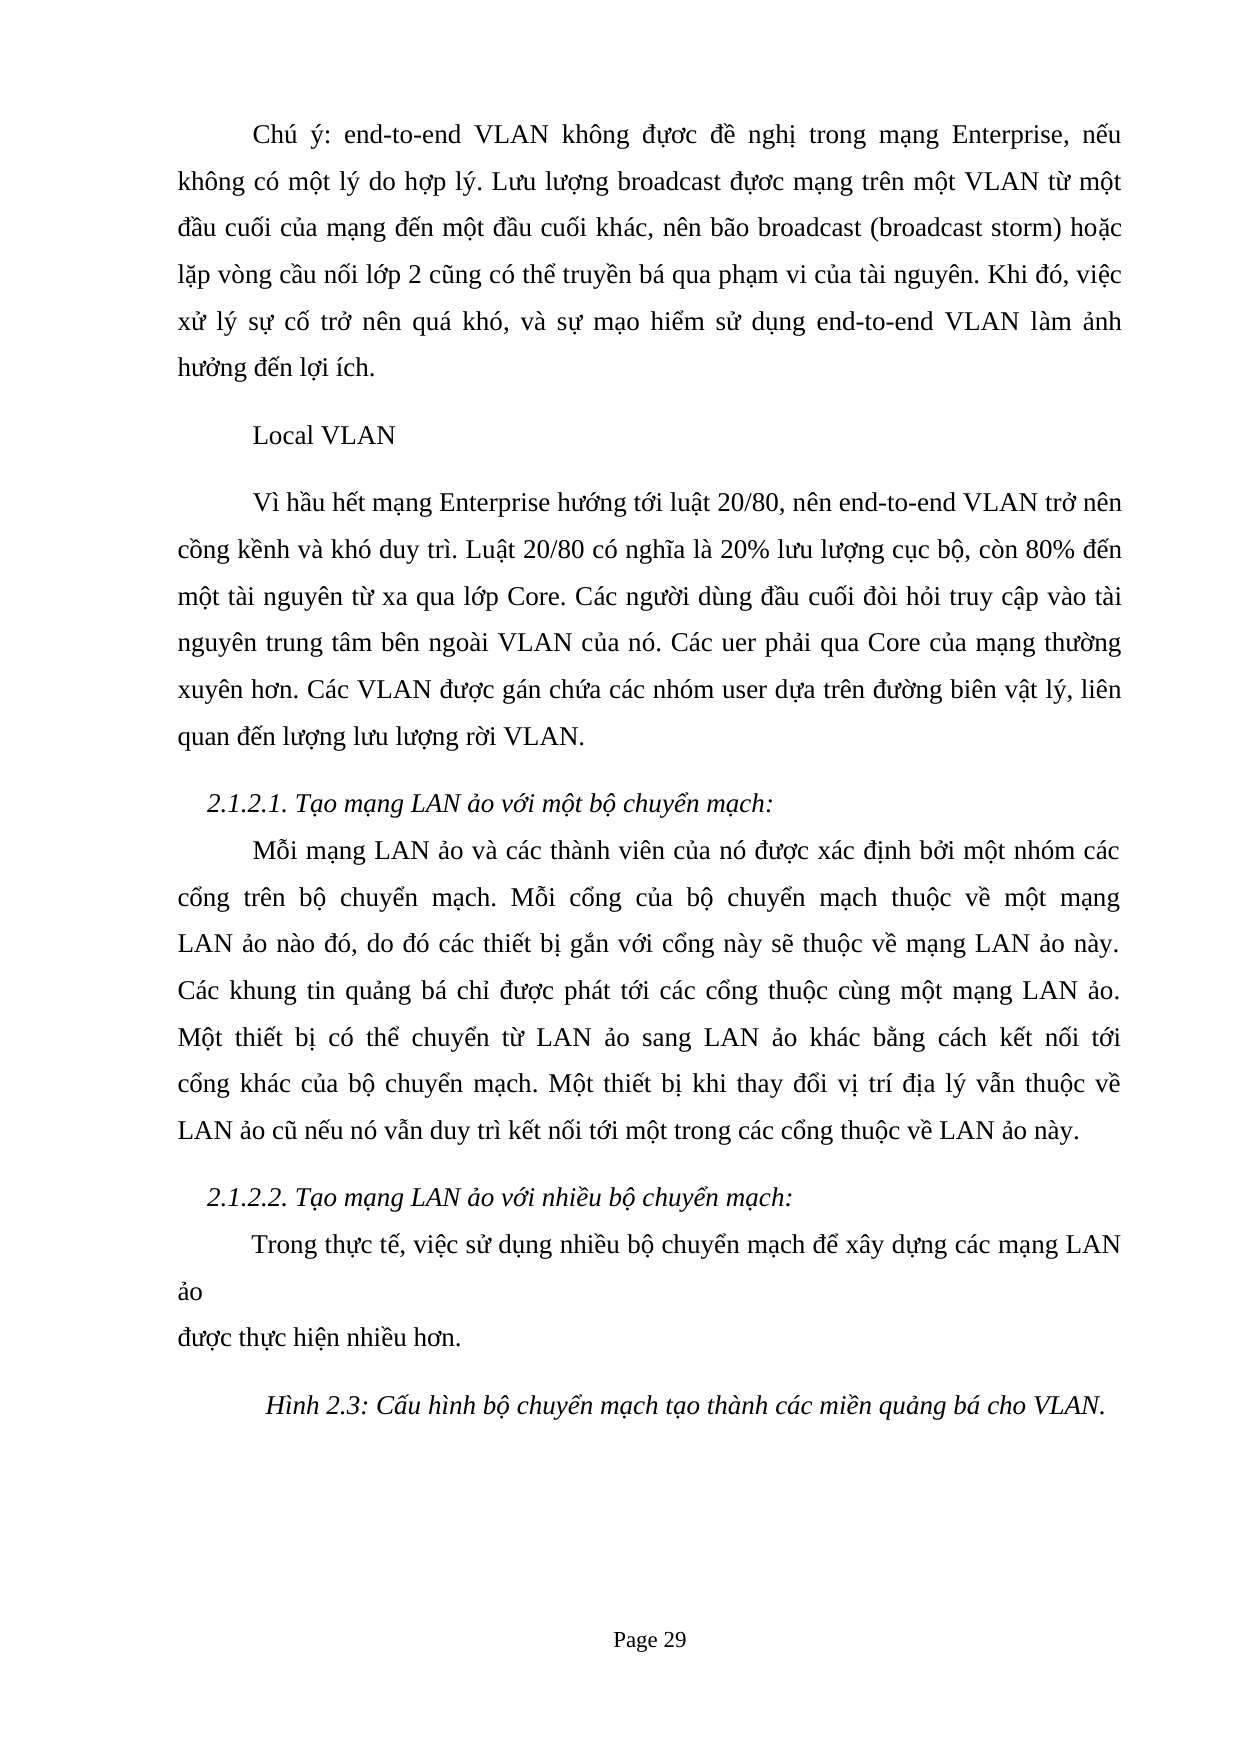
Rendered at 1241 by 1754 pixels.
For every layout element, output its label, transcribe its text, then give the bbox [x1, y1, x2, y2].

text 2.1.2.2. Tạo mạng LAN ảo với nhiều bộ chuyển mạch: [207, 1181, 1122, 1213]
text Trong thực tế, việc sử dụng nhiều bộ chuyển mạch để xây dựng các mạng LAN ảo [177, 1228, 1122, 1306]
text 2.1.2.1. Tạo mạng LAN ảo với một bộ chuyển mạch: [207, 787, 1122, 818]
text Mỗi mạng LAN ảo và các thành viên của nó được xác định bởi một nhóm các cổng trên bộ chuyển mạch. Mỗi cổng của bộ chuyển mạch thuộc về một mạng LAN ảo nào đó, do đó các thiết bị gắn với cổng này sẽ thuộc về mạng LAN ảo này. Các khung tin quảng bá chỉ được phát tới các cổng thuộc cùng một mạng LAN ảo. Một thiết bị có thể chuyển từ LAN ảo sang LAN ảo khác bằng cách kết nối tới cổng khác của bộ chuyển mạch. Một thiết bị khi thay đổi vị trí địa lý vẫn thuộc về LAN ảo cũ nếu nó vẫn duy trì kết nối tới một trong các cổng thuộc về LAN ảo này. [177, 834, 1122, 1145]
text Vì hầu hết mạng Enterprise hướng tới luật 20/80, nên end-to-end VLAN trở nên cồng kềnh và khó duy trì. Luật 20/80 có nghĩa là 20% lưu lượng cục bộ, còn 80% đến một tài nguyên từ xa qua lớp Core. Các người dùng đầu cuối đòi hỏi truy cập vào tài nguyên trung tâm bên ngoài VLAN của nó. Các uer phải qua Core của mạng thường xuyên hơn. Các VLAN được gán chứa các nhóm user dựa trên đường biên vật lý, liên quan đến lượng lưu lượng rời VLAN. [177, 486, 1122, 751]
text được thực hiện nhiều hơn. [177, 1321, 1122, 1353]
text Chú ý: end-to-end VLAN không đựơc đề nghị trong mạng Enterprise, nếu không có một lý do hợp lý. Lưu lượng broadcast đựơc mạng trên một VLAN từ một đầu cuối của mạng đến một đầu cuối khác, nên bão broadcast (broadcast storm) hoặc lặp vòng cầu nối lớp 2 cũng có thể truyền bá qua phạm vi của tài nguyên. Khi đó, việc xử lý sự cố trở nên quá khó, và sự mạo hiểm sử dụng end-to-end VLAN làm ảnh hưởng đến lợi ích. [177, 118, 1122, 383]
text Hình 2.3: Cấu hình bộ chuyển mạch tạo thành các miền quảng bá cho VLAN. [177, 1389, 1122, 1420]
text Local VLAN [177, 419, 1122, 450]
